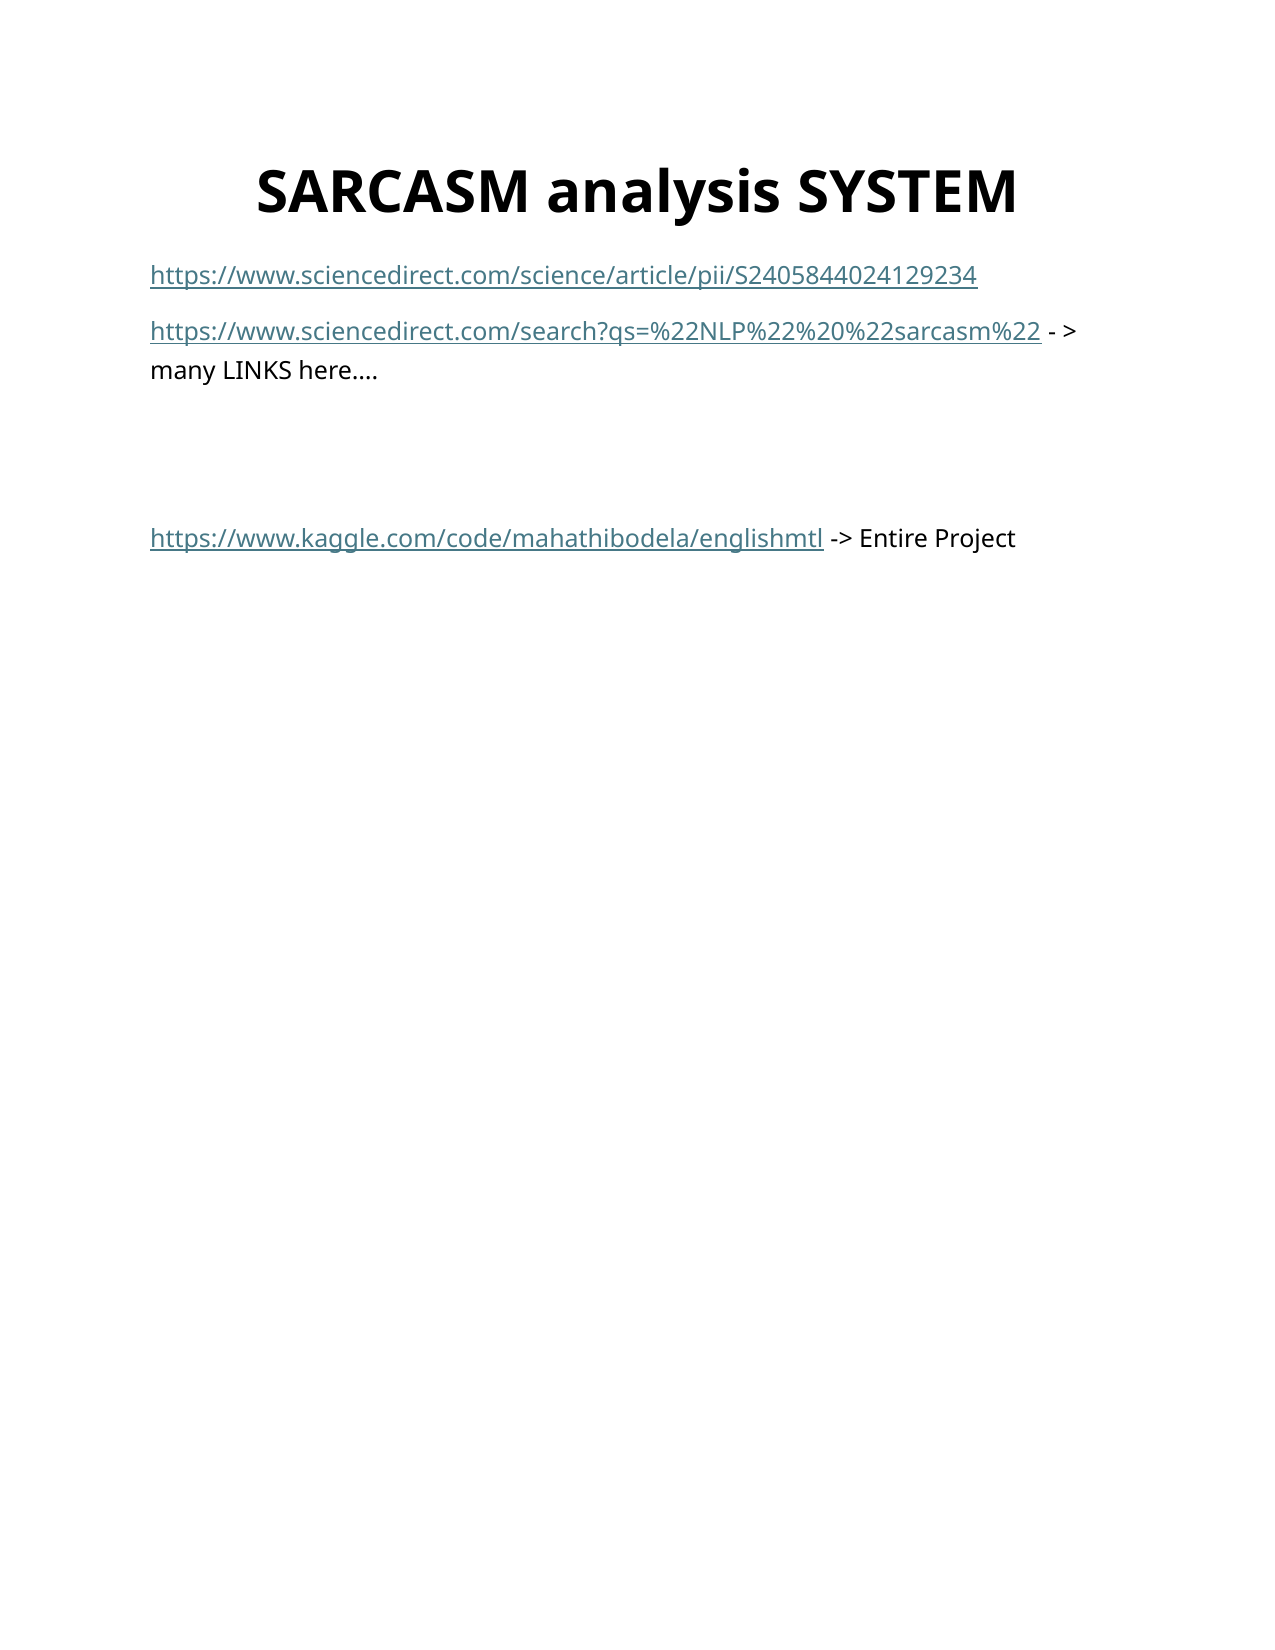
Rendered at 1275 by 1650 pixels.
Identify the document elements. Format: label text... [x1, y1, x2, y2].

text https://www.sciencedirect.com/science/article/pii/S2405844024129234 [150, 258, 1125, 292]
text https://www.sciencedirect.com/search?qs=%22NLP%22%20%22sarcasm%22 - > many LINKS here…. [150, 314, 1125, 387]
text https://www.kaggle.com/code/mahathibodela/englishmtl -> Entire Project [150, 521, 1125, 554]
text SARCASM analysis SYSTEM [150, 150, 1125, 229]
